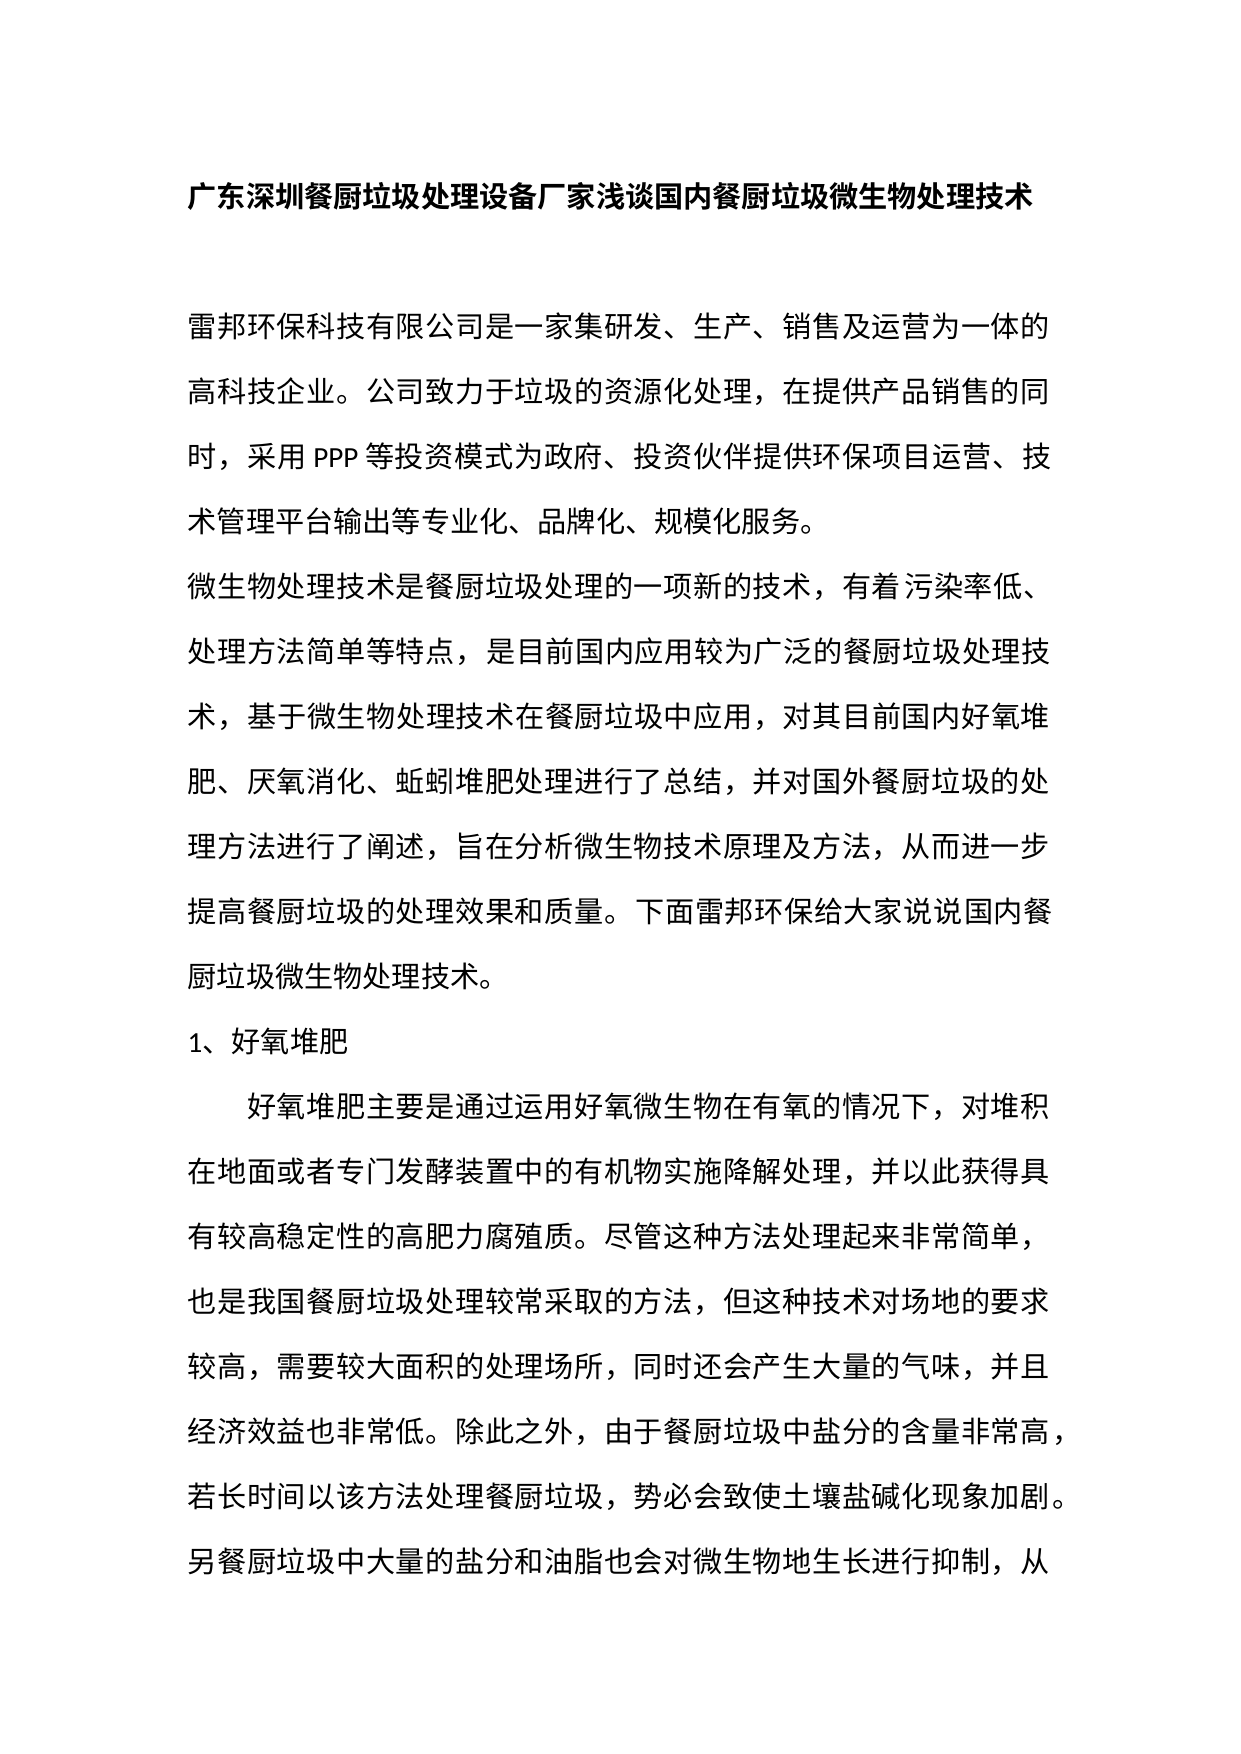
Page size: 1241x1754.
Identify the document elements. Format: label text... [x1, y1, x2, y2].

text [187, 552, 1053, 1592]
text 广东深圳餐厨垃圾处理设备厂家浅谈国内餐厨垃圾微生物处理技术 [187, 162, 1053, 227]
text 雷邦环保科技有限公司是一家集研发、生产、销售及运营为一体的高科技企业。公司致力于垃圾的资源化处理，在提供产品销售的同时，采用PPP等投资模式为政府、投资伙伴提供环保项目运营、技术管理平台输出等专业化、品牌化、规模化服务。 [187, 292, 1053, 552]
